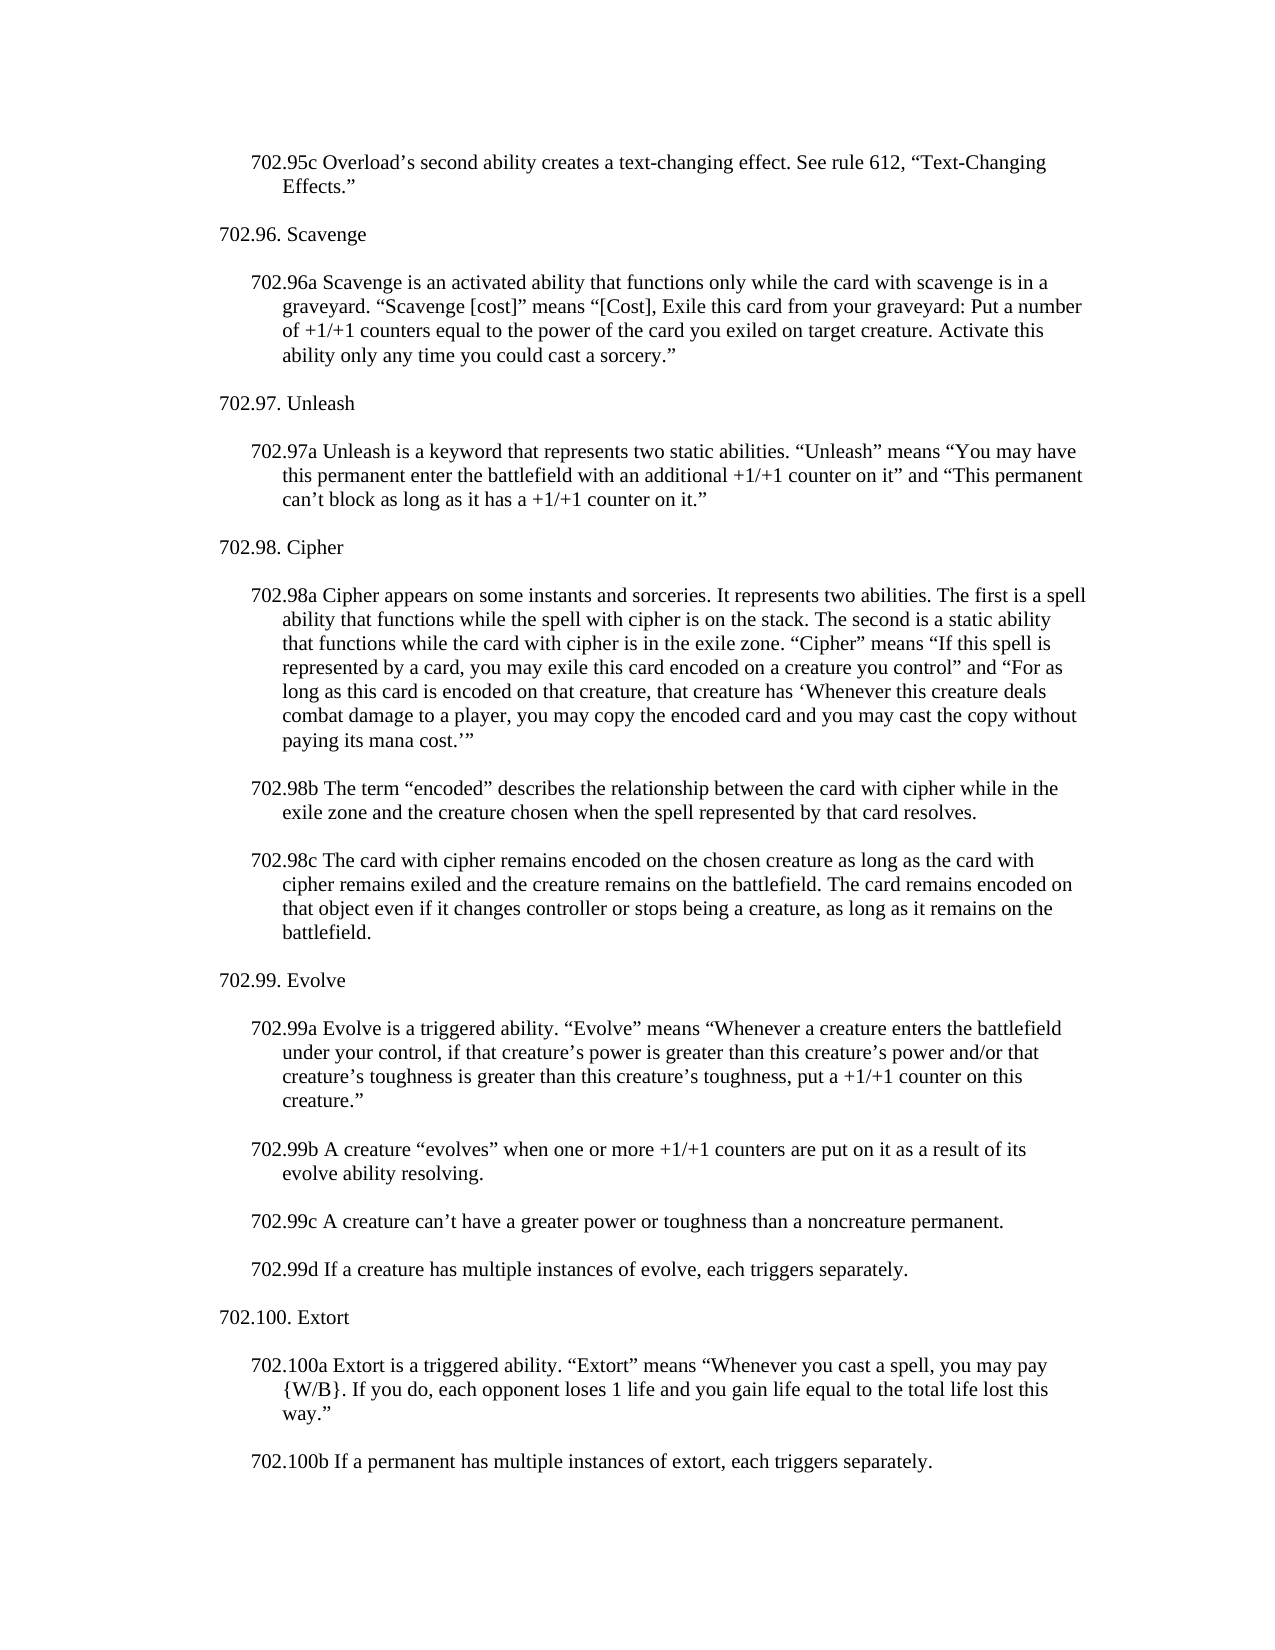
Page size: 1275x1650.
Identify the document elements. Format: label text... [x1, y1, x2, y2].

text 702.98b The term “encoded” describes the relationship between the card with cipher while in the exile zone and the creature chosen when the spell represented by that card resolves. [251, 776, 1087, 824]
text 702.99b A creature “evolves” when one or more +1/+1 counters are put on it as a result of its evolve ability resolving. [251, 1137, 1087, 1185]
text 702.97. Unleash [219, 391, 1087, 415]
text 702.96. Scavenge [219, 222, 1087, 246]
text 702.95c Overload’s second ability creates a text-changing effect. See rule 612, “Text-Changing Effects.” [251, 150, 1087, 198]
text 702.98. Cipher [219, 535, 1087, 559]
text 702.100a Extort is a triggered ability. “Extort” means “Whenever you cast a spell, you may pay {W/B}. If you do, each opponent loses 1 life and you gain life equal to the total life lost this way.” [251, 1353, 1087, 1425]
text 702.98c The card with cipher remains encoded on the chosen creature as long as the card with cipher remains exiled and the creature remains on the battlefield. The card remains encoded on that object even if it changes controller or stops being a creature, as long as it remains on the battlefield. [251, 848, 1087, 944]
text 702.99. Evolve [219, 968, 1087, 992]
text 702.96a Scavenge is an activated ability that functions only while the card with scavenge is in a graveyard. “Scavenge [cost]” means “[Cost], Exile this card from your graveyard: Put a number of +1/+1 counters equal to the power of the card you exiled on target creature. Activate this ability only any time you could cast a sorcery.” [251, 270, 1087, 367]
text 702.100b If a permanent has multiple instances of extort, each triggers separately. [251, 1449, 1087, 1473]
text 702.97a Unleash is a keyword that represents two static abilities. “Unleash” means “You may have this permanent enter the battlefield with an additional +1/+1 counter on it” and “This permanent can’t block as long as it has a +1/+1 counter on it.” [251, 439, 1087, 511]
text 702.98a Cipher appears on some instants and sorceries. It represents two abilities. The first is a spell ability that functions while the spell with cipher is on the stack. The second is a static ability that functions while the card with cipher is in the exile zone. “Cipher” means “If this spell is represented by a card, you may exile this card encoded on a creature you control” and “For as long as this card is encoded on that creature, that creature has ‘Whenever this creature deals combat damage to a player, you may copy the encoded card and you may cast the copy without paying its mana cost.’” [251, 583, 1087, 752]
text 702.99a Evolve is a triggered ability. “Evolve” means “Whenever a creature enters the battlefield under your control, if that creature’s power is greater than this creature’s power and/or that creature’s toughness is greater than this creature’s toughness, put a +1/+1 counter on this creature.” [251, 1016, 1087, 1112]
text 702.99d If a creature has multiple instances of evolve, each triggers separately. [251, 1257, 1087, 1281]
text 702.99c A creature can’t have a greater power or toughness than a noncreature permanent. [251, 1209, 1087, 1233]
text 702.100. Extort [219, 1305, 1087, 1329]
